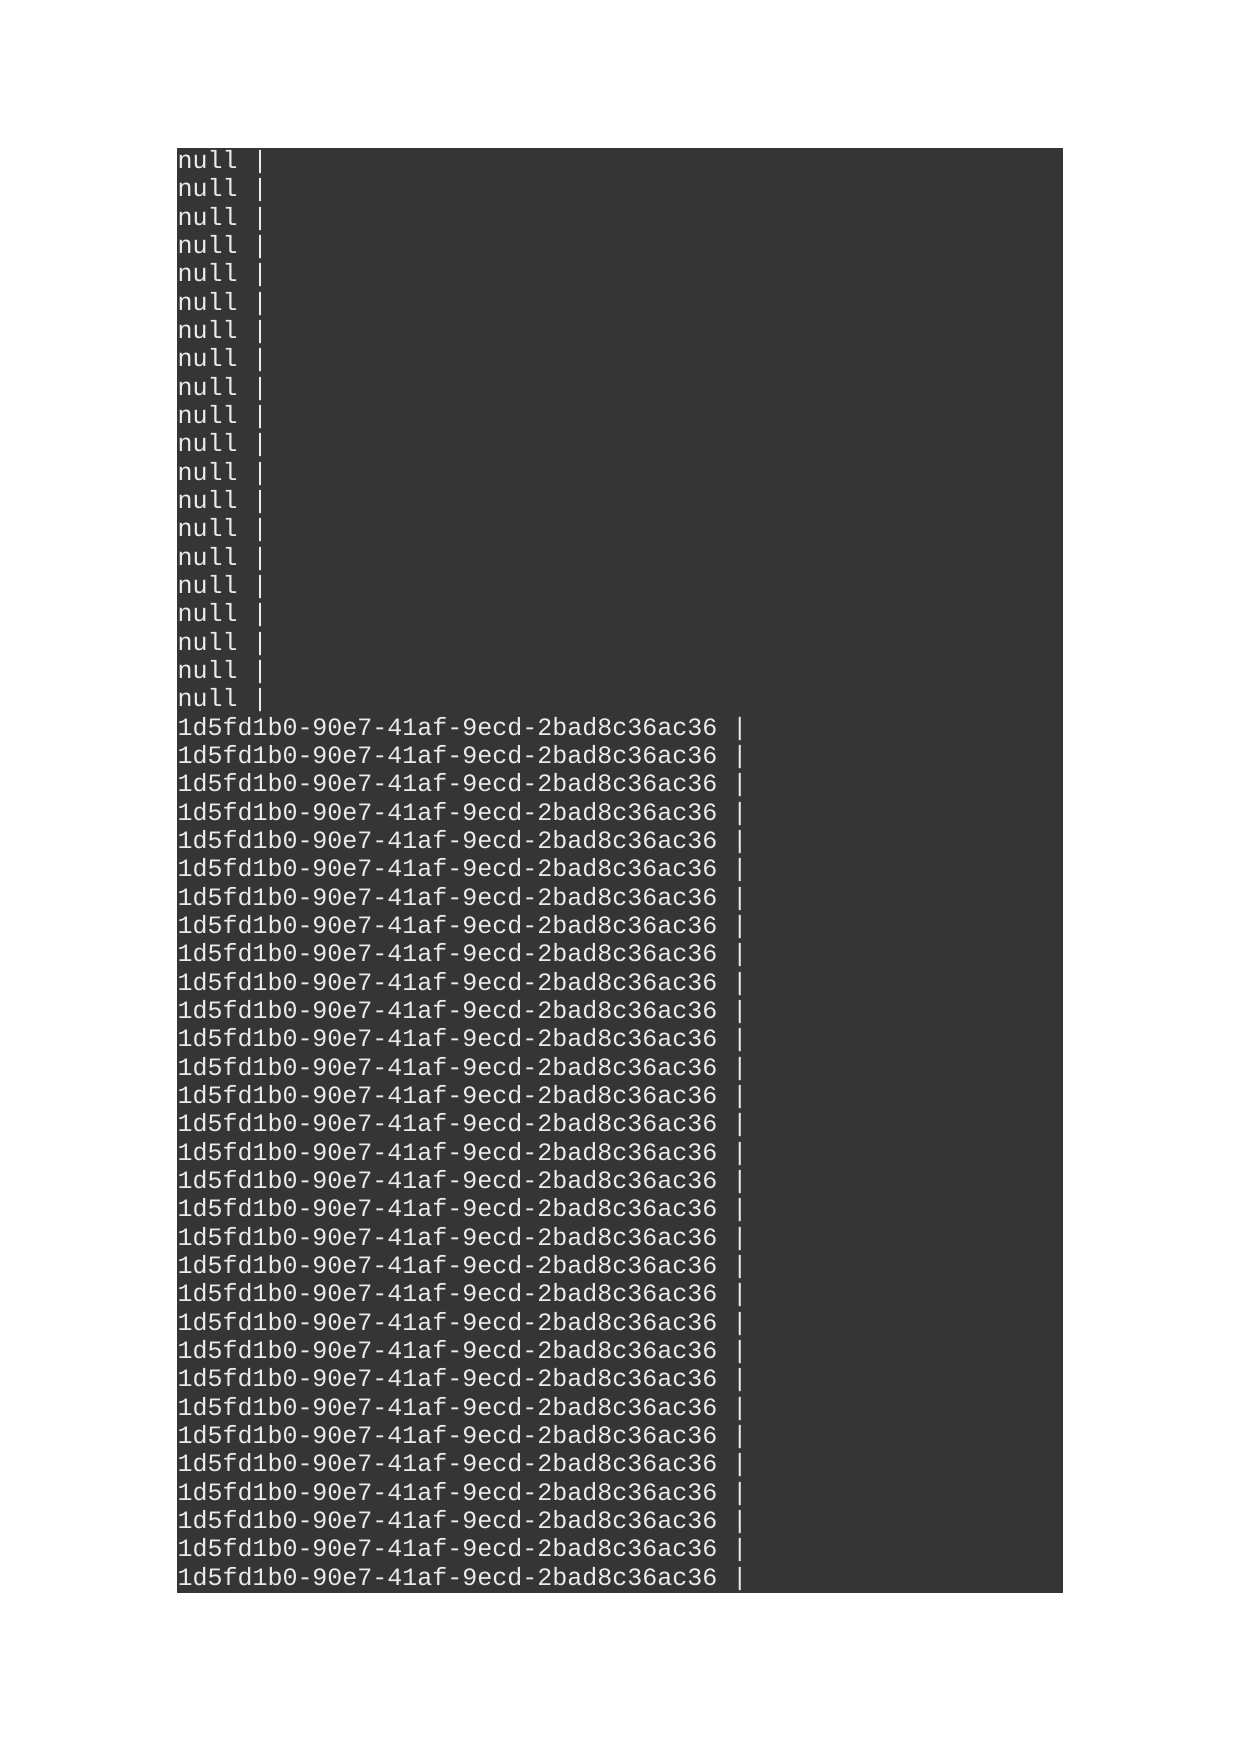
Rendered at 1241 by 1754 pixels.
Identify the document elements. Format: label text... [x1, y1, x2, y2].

text 1d5fd1b0-90e7-41af-9ecd-2bad8c36ac36 | [177, 1366, 1063, 1394]
text 1d5fd1b0-90e7-41af-9ecd-2bad8c36ac36 | [177, 1111, 1063, 1139]
text null | [177, 629, 1063, 658]
text 1d5fd1b0-90e7-41af-9ecd-2bad8c36ac36 | [177, 771, 1063, 799]
text null | [177, 459, 1063, 488]
text 1d5fd1b0-90e7-41af-9ecd-2bad8c36ac36 | [177, 1536, 1063, 1564]
text null | [177, 686, 1063, 714]
text null | [177, 176, 1063, 204]
text 1d5fd1b0-90e7-41af-9ecd-2bad8c36ac36 | [177, 1054, 1063, 1083]
text null | [177, 601, 1063, 629]
text 1d5fd1b0-90e7-41af-9ecd-2bad8c36ac36 | [177, 1083, 1063, 1111]
text 1d5fd1b0-90e7-41af-9ecd-2bad8c36ac36 | [177, 799, 1063, 828]
text null | [177, 544, 1063, 573]
text 1d5fd1b0-90e7-41af-9ecd-2bad8c36ac36 | [177, 1508, 1063, 1536]
text null | [177, 658, 1063, 686]
text 1d5fd1b0-90e7-41af-9ecd-2bad8c36ac36 | [177, 1168, 1063, 1196]
text null | [177, 148, 1063, 176]
text 1d5fd1b0-90e7-41af-9ecd-2bad8c36ac36 | [177, 913, 1063, 941]
text null | [177, 204, 1063, 233]
text null | [177, 431, 1063, 459]
text 1d5fd1b0-90e7-41af-9ecd-2bad8c36ac36 | [177, 1281, 1063, 1309]
text null | [177, 516, 1063, 544]
text 1d5fd1b0-90e7-41af-9ecd-2bad8c36ac36 | [177, 1338, 1063, 1366]
text 1d5fd1b0-90e7-41af-9ecd-2bad8c36ac36 | [177, 1479, 1063, 1508]
text 1d5fd1b0-90e7-41af-9ecd-2bad8c36ac36 | [177, 969, 1063, 998]
text 1d5fd1b0-90e7-41af-9ecd-2bad8c36ac36 | [177, 1309, 1063, 1338]
text null | [177, 346, 1063, 374]
text null | [177, 289, 1063, 318]
text null | [177, 374, 1063, 403]
text 1d5fd1b0-90e7-41af-9ecd-2bad8c36ac36 | [177, 714, 1063, 743]
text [177, 1564, 1063, 1593]
text 1d5fd1b0-90e7-41af-9ecd-2bad8c36ac36 | [177, 1394, 1063, 1423]
text 1d5fd1b0-90e7-41af-9ecd-2bad8c36ac36 | [177, 856, 1063, 884]
text null | [177, 261, 1063, 289]
text 1d5fd1b0-90e7-41af-9ecd-2bad8c36ac36 | [177, 941, 1063, 969]
text 1d5fd1b0-90e7-41af-9ecd-2bad8c36ac36 | [177, 1026, 1063, 1054]
text null | [177, 573, 1063, 601]
text null | [177, 233, 1063, 261]
text 1d5fd1b0-90e7-41af-9ecd-2bad8c36ac36 | [177, 1224, 1063, 1253]
text 1d5fd1b0-90e7-41af-9ecd-2bad8c36ac36 | [177, 998, 1063, 1026]
text null | [177, 488, 1063, 516]
text null | [177, 318, 1063, 346]
text 1d5fd1b0-90e7-41af-9ecd-2bad8c36ac36 | [177, 1423, 1063, 1451]
text 1d5fd1b0-90e7-41af-9ecd-2bad8c36ac36 | [177, 743, 1063, 771]
text 1d5fd1b0-90e7-41af-9ecd-2bad8c36ac36 | [177, 884, 1063, 913]
text 1d5fd1b0-90e7-41af-9ecd-2bad8c36ac36 | [177, 828, 1063, 856]
text 1d5fd1b0-90e7-41af-9ecd-2bad8c36ac36 | [177, 1139, 1063, 1168]
text 1d5fd1b0-90e7-41af-9ecd-2bad8c36ac36 | [177, 1253, 1063, 1281]
text 1d5fd1b0-90e7-41af-9ecd-2bad8c36ac36 | [177, 1196, 1063, 1224]
text null | [177, 403, 1063, 431]
text 1d5fd1b0-90e7-41af-9ecd-2bad8c36ac36 | [177, 1451, 1063, 1479]
